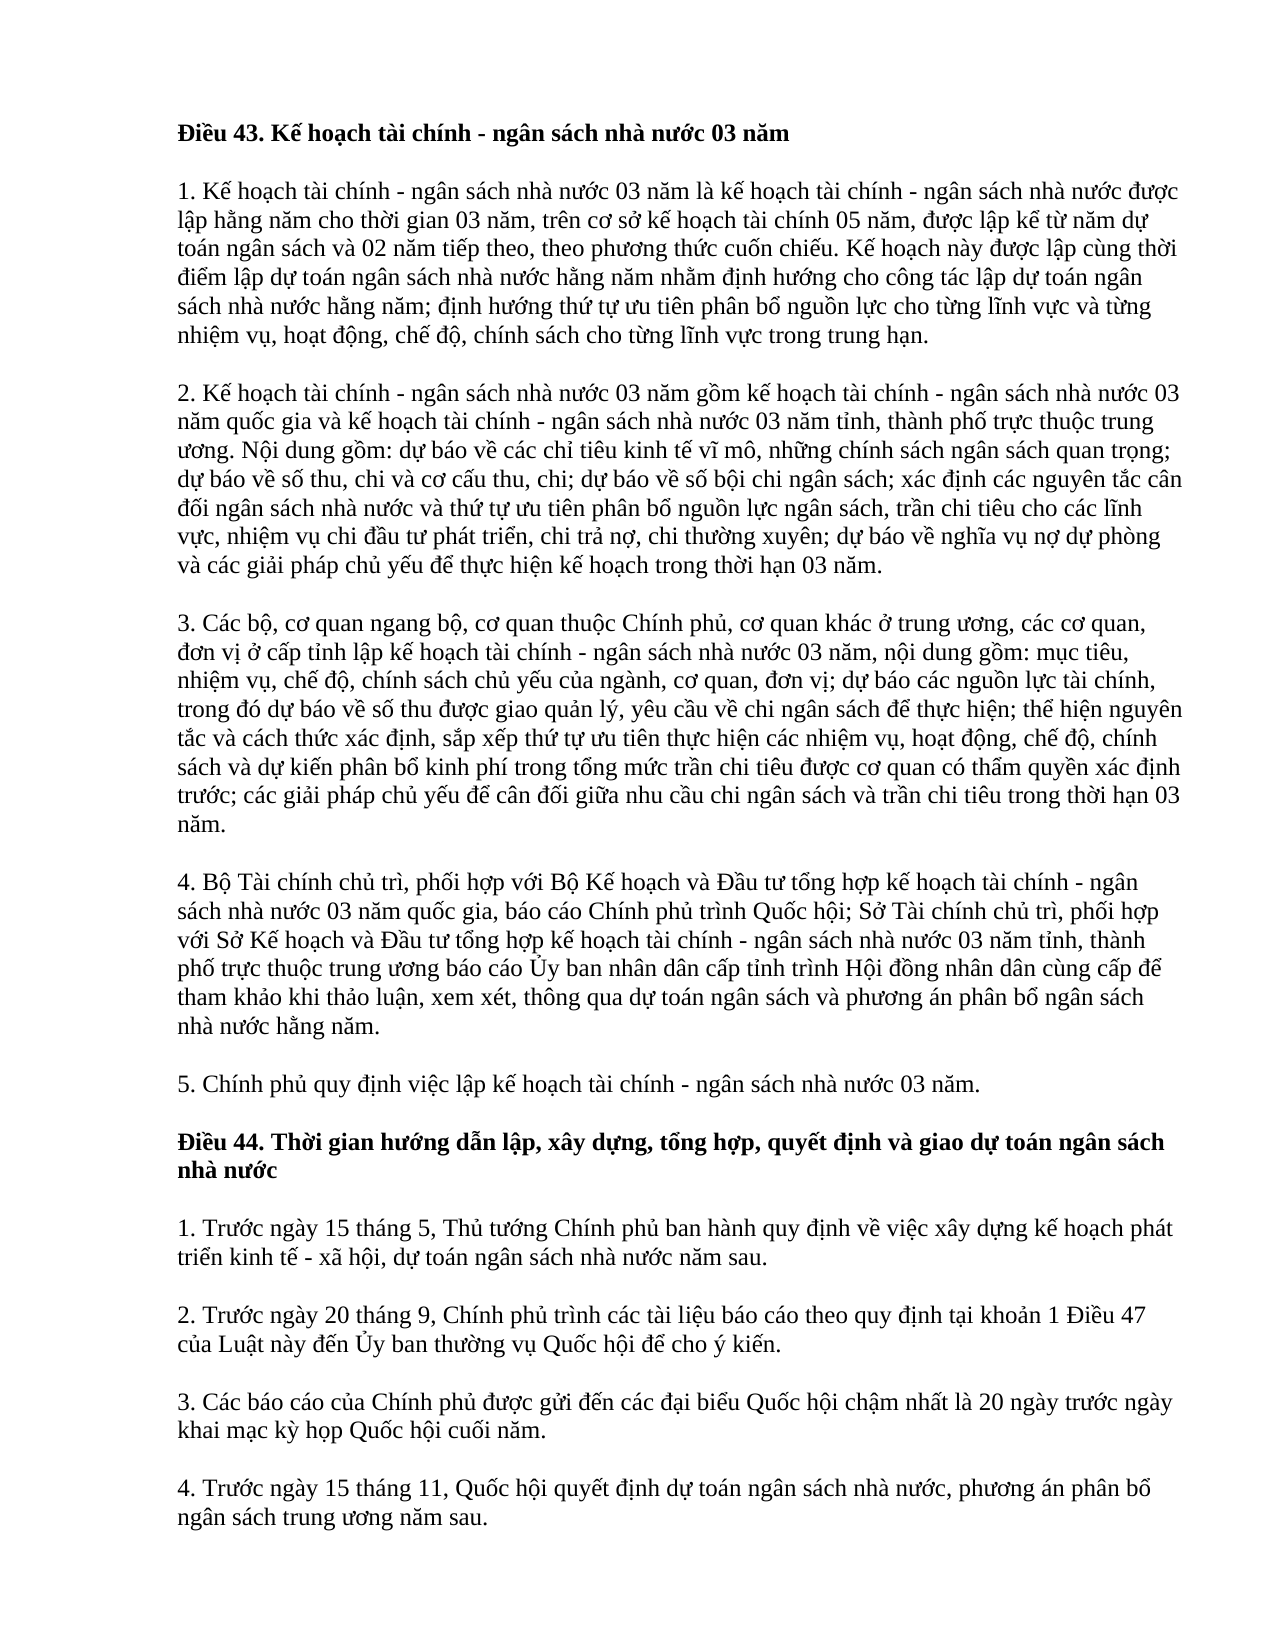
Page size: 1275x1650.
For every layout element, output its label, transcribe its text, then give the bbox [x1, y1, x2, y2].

text 5. Chính phủ quy định việc lập kế hoạch tài chính - ngân sách nhà nước 03 năm. [401, 1069, 1186, 1098]
text Điều 43. Kế hoạch tài chính - ngân sách nhà nước 03 năm [177, 118, 1186, 147]
text 4. Bộ Tài chính chủ trì, phối hợp với Bộ Kế hoạch và Đầu tư tổng hợp kế hoạch tài chính - ngân sách nhà nước 03 năm quốc gia, báo cáo Chính phủ trình Quốc hội; Sở Tài chính chủ trì, phối hợp với Sở Kế hoạch và Đầu tư tổng hợp kế hoạch tài chính - ngân sách nhà nước 03 năm tỉnh, thành phố trực thuộc trung ương báo cáo Ủy ban nhân dân cấp tỉnh trình Hội đồng nhân dân cùng cấp để tham khảo khi thảo luận, xem xét, thông qua dự toán ngân sách và phương án phân bổ ngân sách nhà nước hằng năm. [177, 867, 1186, 1040]
text 2. Kế hoạch tài chính - ngân sách nhà nước 03 năm gồm kế hoạch tài chính - ngân sách nhà nước 03 năm quốc gia và kế hoạch tài chính - ngân sách nhà nước 03 năm tỉnh, thành phố trực thuộc trung ương. Nội dung gồm: dự báo về các chỉ tiêu kinh tế vĩ mô, những chính sách ngân sách quan trọng; dự báo về số thu, chi và cơ cấu thu, chi; dự báo về số bội chi ngân sách; xác định các nguyên tắc cân đối ngân sách nhà nước và thứ tự ưu tiên phân bổ nguồn lực ngân sách, trần chi tiêu cho các lĩnh vực, nhiệm vụ chi đầu tư phát triển, chi trả nợ, chi thường xuyên; dự báo về nghĩa vụ nợ dự phòng và các giải pháp chủ yếu để thực hiện kế hoạch trong thời hạn 03 năm. [177, 378, 1186, 579]
text 4. Trước ngày 15 tháng 11, Quốc hội quyết định dự toán ngân sách nhà nước, phương án phân bổ ngân sách trung ương năm sau. [177, 1473, 1186, 1531]
text 3. Các báo cáo của Chính phủ được gửi đến các đại biểu Quốc hội chậm nhất là 20 ngày trước ngày khai mạc kỳ họp Quốc hội cuối năm. [177, 1387, 1186, 1444]
text 1. Kế hoạch tài chính - ngân sách nhà nước 03 năm là kế hoạch tài chính - ngân sách nhà nước được lập hằng năm cho thời gian 03 năm, trên cơ sở kế hoạch tài chính 05 năm, được lập kể từ năm dự toán ngân sách và 02 năm tiếp theo, theo phương thức cuốn chiếu. Kế hoạch này được lập cùng thời điểm lập dự toán ngân sách nhà nước hằng năm nhằm định hướng cho công tác lập dự toán ngân sách nhà nước hằng năm; định hướng thứ tự ưu tiên phân bổ nguồn lực cho từng lĩnh vực và từng nhiệm vụ, hoạt động, chế độ, chính sách cho từng lĩnh vực trong trung hạn. [177, 176, 1186, 348]
text 1. Trước ngày 15 tháng 5, Thủ tướng Chính phủ ban hành quy định về việc xây dựng kế hoạch phát triển kinh tế - xã hội, dự toán ngân sách nhà nước năm sau. [177, 1213, 1186, 1271]
text Điều 44. Thời gian hướng dẫn lập, xây dựng, tổng hợp, quyết định và giao dự toán ngân sách nhà nước [177, 1127, 1186, 1184]
text 3. Các bộ, cơ quan ngang bộ, cơ quan thuộc Chính phủ, cơ quan khác ở trung ương, các cơ quan, đơn vị ở cấp tỉnh lập kế hoạch tài chính - ngân sách nhà nước 03 năm, nội dung gồm: mục tiêu, nhiệm vụ, chế độ, chính sách chủ yếu của ngành, cơ quan, đơn vị; dự báo các nguồn lực tài chính, trong đó dự báo về số thu được giao quản lý, yêu cầu về chi ngân sách để thực hiện; thể hiện nguyên tắc và cách thức xác định, sắp xếp thứ tự ưu tiên thực hiện các nhiệm vụ, hoạt động, chế độ, chính sách và dự kiến phân bổ kinh phí trong tổng mức trần chi tiêu được cơ quan có thẩm quyền xác định trước; các giải pháp chủ yếu để cân đối giữa nhu cầu chi ngân sách và trần chi tiêu trong thời hạn 03 năm. [177, 608, 1186, 838]
text 2. Trước ngày 20 tháng 9, Chính phủ trình các tài liệu báo cáo theo quy định tại khoản 1 Điều 47 của Luật này đến Ủy ban thường vụ Quốc hội để cho ý kiến. [177, 1300, 1186, 1358]
